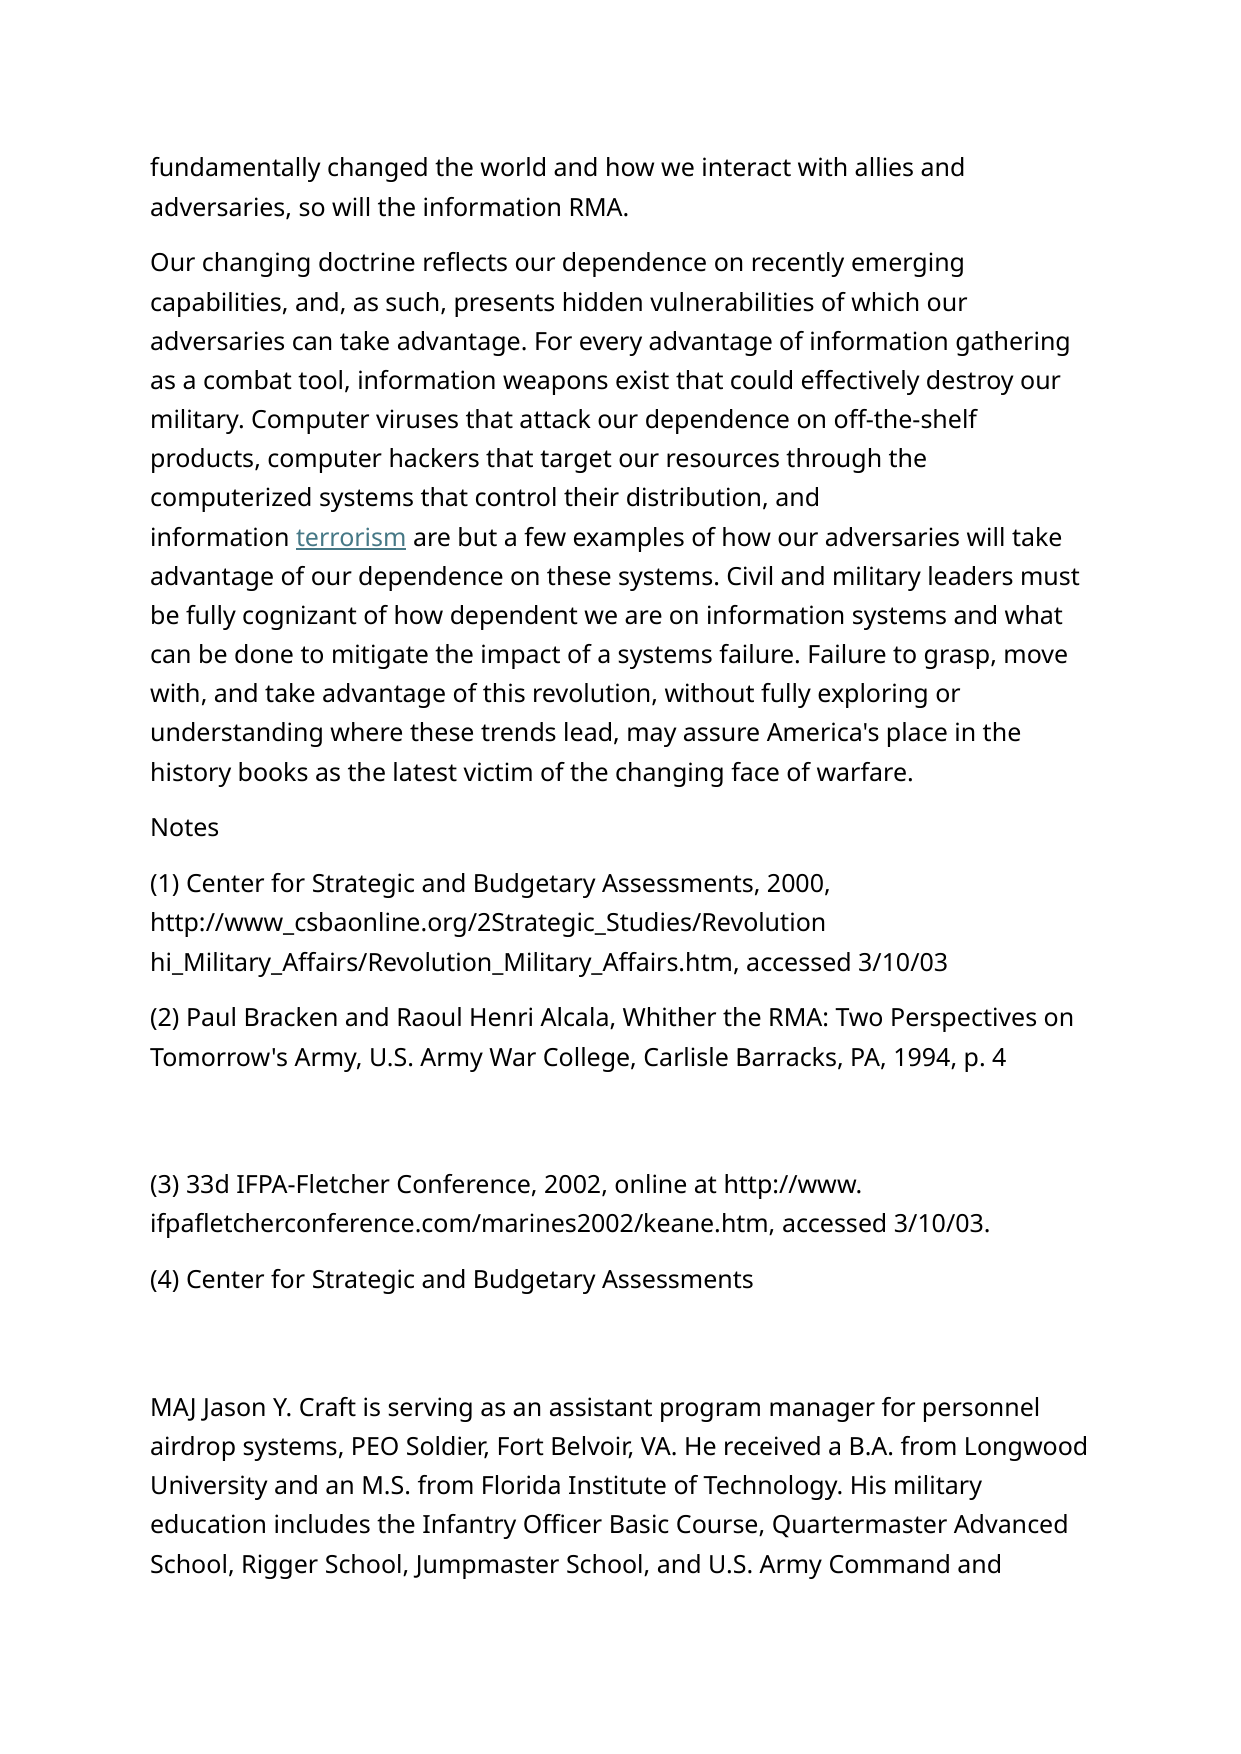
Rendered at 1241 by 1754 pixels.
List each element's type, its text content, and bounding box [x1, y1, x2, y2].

text (4) Center for Strategic and Budgetary Assessments [150, 1262, 1090, 1296]
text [150, 1389, 1090, 1580]
text (3) 33d IFPA-Fletcher Conference, 2002, online at http://www. ifpafletcherconference.com/marines2002/keane.htm, accessed 3/10/03. [150, 1167, 1090, 1240]
text Notes [150, 810, 1090, 844]
text (2) Paul Bracken and Raoul Henri Alcala, Whither the RMA: Two Perspectives on Tomorrow's Army, U.S. Army War College, Carlisle Barracks, PA, 1994, p. 4 [150, 1000, 1090, 1073]
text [150, 150, 1090, 223]
text (1) Center for Strategic and Budgetary Assessments, 2000, http://www_csbaonline.org/2Strategic_Studies/Revolution hi_Military_Affairs/Revolution_Military_Affairs.htm, accessed 3/10/03 [150, 866, 1090, 978]
text Our changing doctrine reflects our dependence on recently emerging capabilities, and, as such, presents hidden vulnerabilities of which our adversaries can take advantage. For every advantage of information gathering as a combat tool, information weapons exist that could effectively destroy our military. Computer viruses that attack our dependence on off-the-shelf products, computer hackers that target our resources through the computerized systems that control their distribution, and information terrorism are but a few examples of how our adversaries will take advantage of our dependence on these systems. Civil and military leaders must be fully cognizant of how dependent we are on information systems and what can be done to mitigate the impact of a systems failure. Failure to grasp, move with, and take advantage of this revolution, without fully exploring or understanding where these trends lead, may assure America's place in the history books as the latest victim of the changing face of warfare. [150, 245, 1090, 788]
